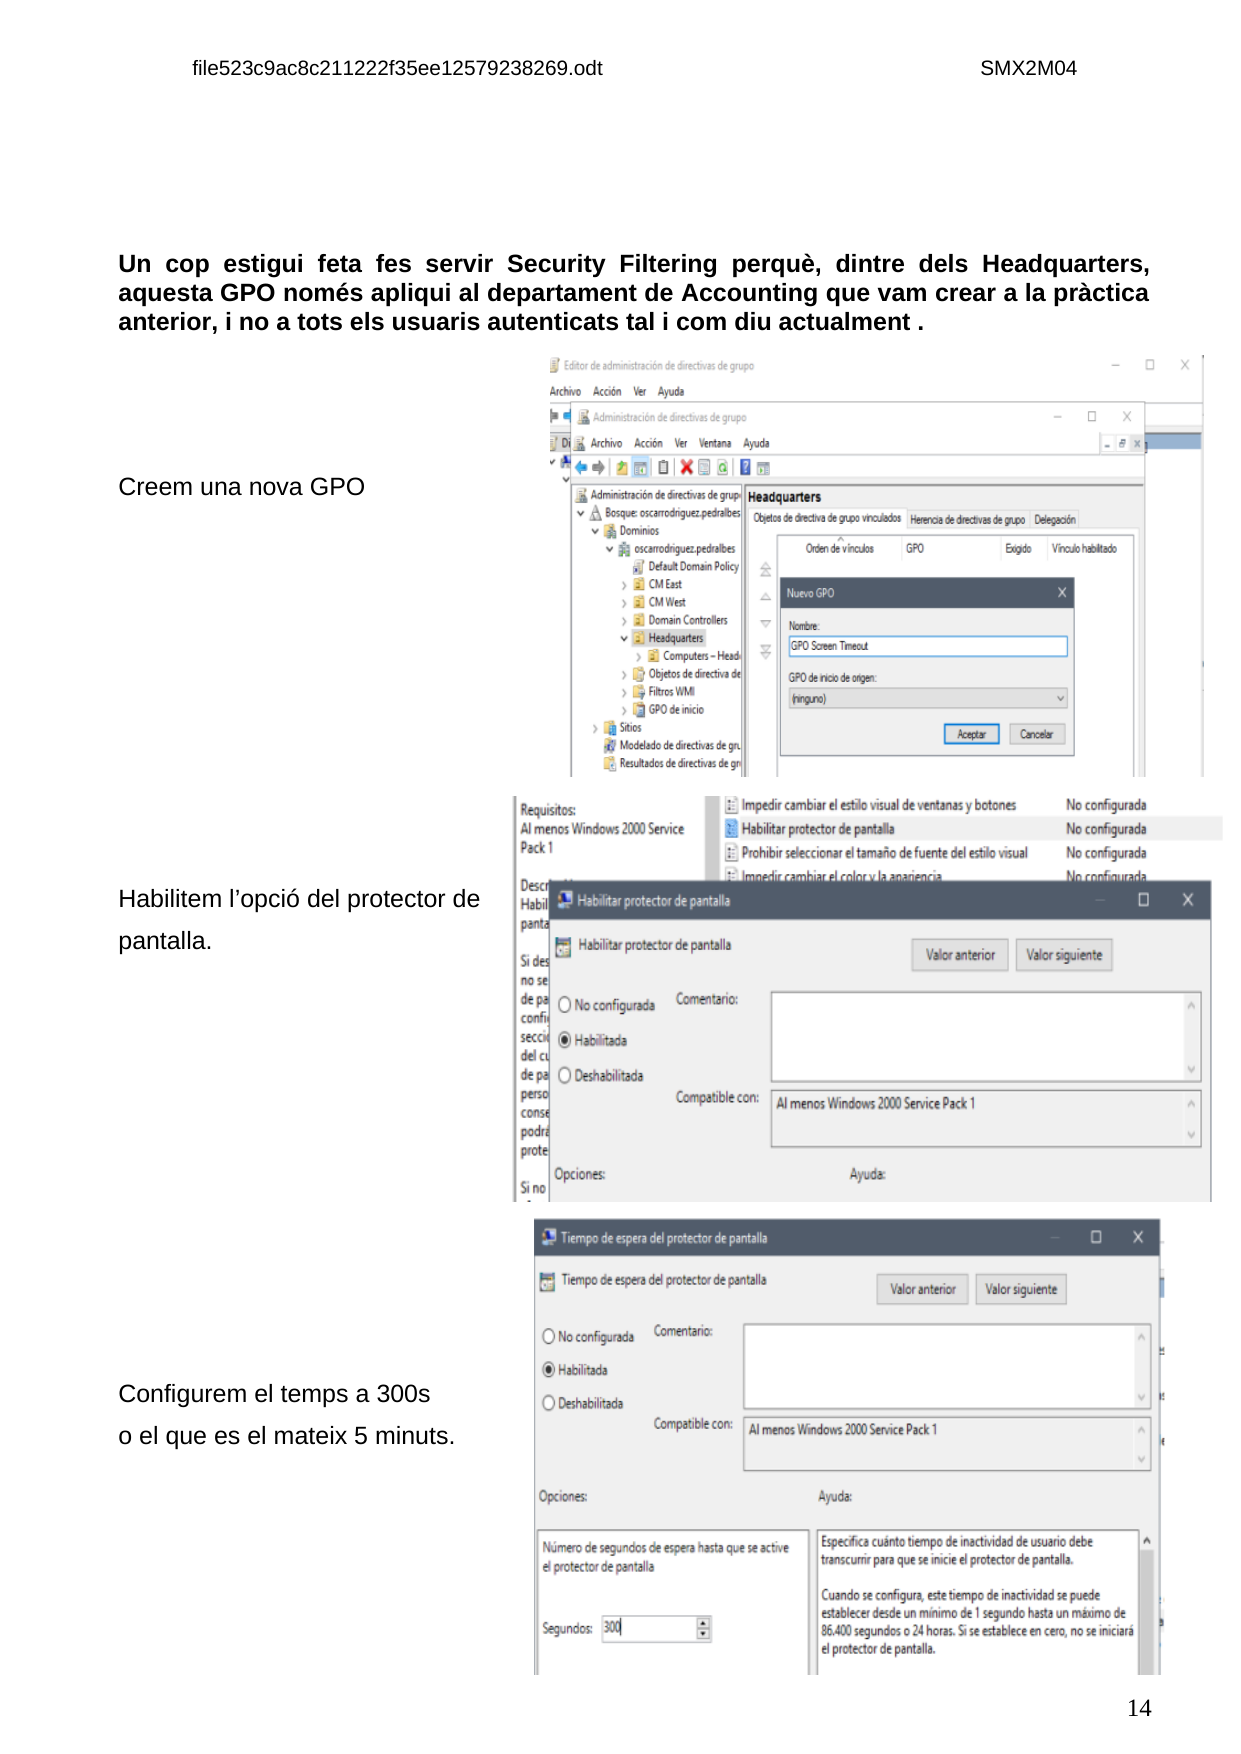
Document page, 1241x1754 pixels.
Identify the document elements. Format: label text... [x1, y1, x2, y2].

text Habilitem l’opció del protector de [118, 884, 512, 913]
text Un cop estigui feta fes servir Security Filtering perquè, dintre dels Headquarters, aquesta GPO només apliqui al departament de Accounting que vam crear a la pràctica anterior, i no a tots els usuaris autenticats tal i com diu actualment . [118, 249, 1152, 336]
text Configurem el temps a 300s [118, 1379, 534, 1408]
text pantalla. [118, 926, 512, 954]
picture [534, 1216, 1165, 1675]
picture [550, 355, 1204, 777]
text o el que es el mateix 5 minuts. [118, 1421, 534, 1449]
picture [512, 796, 1223, 1202]
text Creem una nova GPO [118, 472, 550, 501]
